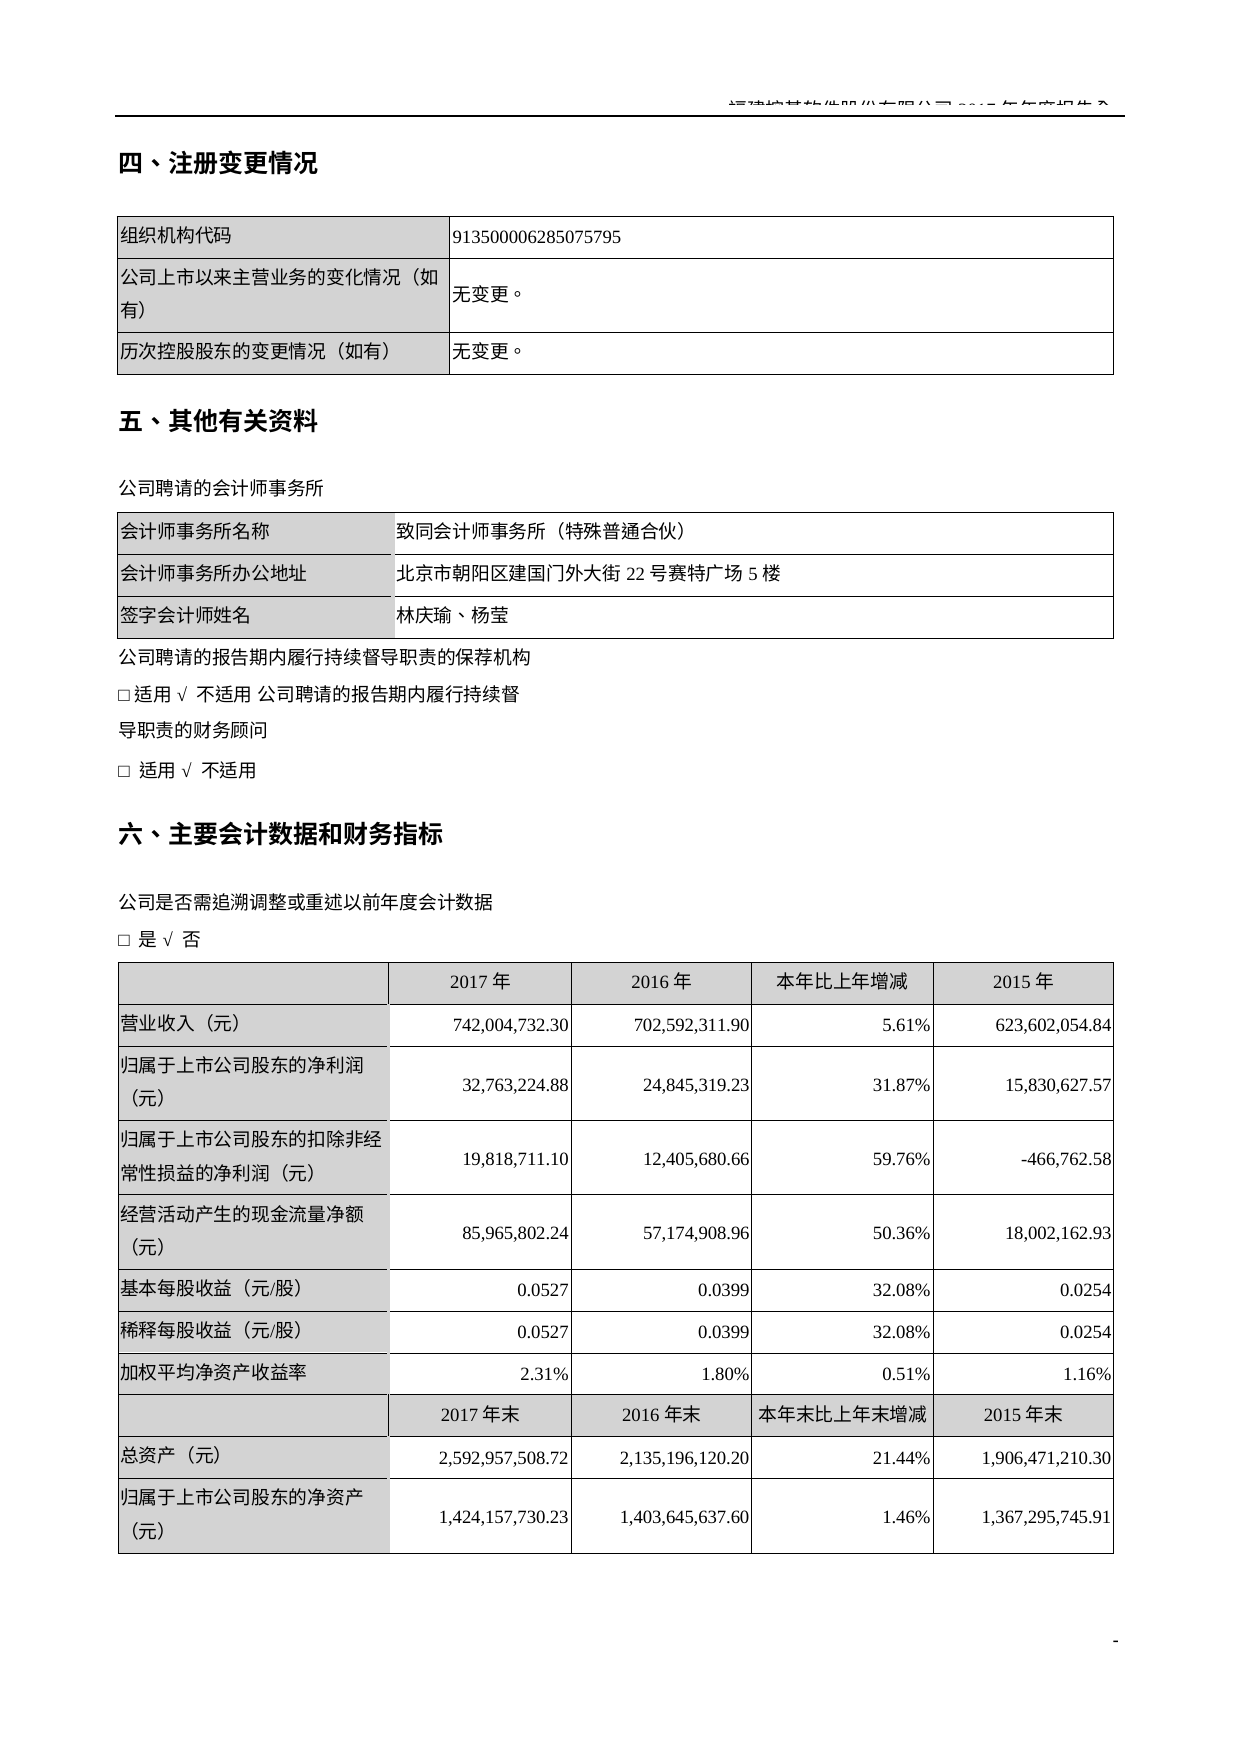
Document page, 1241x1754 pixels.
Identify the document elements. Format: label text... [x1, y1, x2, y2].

table_cell 归属于上市公司股东的净利润 （元） [119, 1047, 387, 1120]
text 公司聘请的会计师事务所 [118, 475, 1007, 501]
table_cell 19,818,711.10 [390, 1121, 571, 1194]
table_cell 历次控股股东的变更情况（如有） [118, 333, 449, 374]
text □ 是 √ 否 [118, 927, 1007, 952]
table_cell 无变更。 [450, 259, 1113, 332]
subtitle 四、注册变更情况 [118, 145, 1007, 179]
subtitle 六、主要会计数据和财务指标 [118, 817, 1007, 851]
table_cell 林庆瑜、杨莹 [395, 597, 1113, 638]
table_cell 2.31% [390, 1354, 571, 1394]
table_cell 归属于上市公司股东的净资产 （元） [119, 1479, 387, 1553]
table_cell 2015 年末 [934, 1395, 1113, 1436]
table_cell 12,405,680.66 [572, 1121, 751, 1194]
table_cell 经营活动产生的现金流量净额 （元） [119, 1195, 387, 1269]
table_header 913500006285075795 [450, 217, 1113, 258]
table_header 致同会计师事务所（特殊普通合伙） [395, 513, 1113, 554]
table_cell [119, 1395, 388, 1436]
table_cell 59.76% [752, 1121, 933, 1194]
table_header 本年比上年增减 [752, 963, 933, 1004]
table_cell 623,602,054.84 [934, 1005, 1113, 1046]
table_cell 基本每股收益（元/股） [119, 1270, 387, 1311]
table_cell 公司上市以来主营业务的变化情况（如 有） [118, 259, 449, 332]
table_cell 0.0254 [934, 1270, 1113, 1311]
table_cell 15,830,627.57 [934, 1047, 1113, 1120]
table_cell 0.0399 [572, 1312, 751, 1352]
table_cell 总资产（元） [119, 1437, 387, 1478]
table_cell 1,906,471,210.30 [934, 1437, 1113, 1478]
table_cell 5.61% [752, 1005, 933, 1046]
table_cell 32.08% [752, 1312, 933, 1352]
text 公司是否需追溯调整或重述以前年度会计数据 [118, 889, 1007, 914]
text □ 适用 √ 不适用 公司聘请的报告期内履行持续督导职责的财务顾问 [118, 682, 533, 743]
table_cell 1,403,645,637.60 [572, 1479, 751, 1553]
table_cell 50.36% [752, 1195, 933, 1269]
table_cell 1.16% [934, 1354, 1113, 1394]
table_header 2016 年 [572, 963, 751, 1004]
table_header 会计师事务所名称 [118, 513, 391, 554]
table_header [119, 963, 388, 1004]
table_cell 2,592,957,508.72 [390, 1437, 571, 1478]
table_cell 702,592,311.90 [572, 1005, 751, 1046]
table_cell 0.51% [752, 1354, 933, 1394]
table_cell 57,174,908.96 [572, 1195, 751, 1269]
table_cell 1,367,295,745.91 [934, 1479, 1113, 1553]
table_cell 稀释每股收益（元/股） [119, 1312, 387, 1352]
table_header 2017 年 [389, 963, 571, 1004]
table_cell 742,004,732.30 [390, 1005, 571, 1046]
table_cell 2016 年末 [572, 1395, 751, 1436]
table_cell 2,135,196,120.20 [572, 1437, 751, 1478]
table_cell 0.0254 [934, 1312, 1113, 1352]
subtitle 五、其他有关资料 [118, 403, 1007, 437]
table_cell 0.0527 [390, 1312, 571, 1352]
table_cell 本年末比上年末增减 [752, 1395, 933, 1436]
table_cell 加权平均净资产收益率 [119, 1354, 387, 1394]
text 公司聘请的报告期内履行持续督导职责的保荐机构 [118, 644, 1007, 669]
table_cell 无变更。 [450, 333, 1113, 374]
table_cell 0.0399 [572, 1270, 751, 1311]
table_cell 1.46% [752, 1479, 933, 1553]
table_cell 24,845,319.23 [572, 1047, 751, 1120]
table_cell 2017 年末 [389, 1395, 571, 1436]
table_cell -466,762.58 [934, 1121, 1113, 1194]
table_cell 1,424,157,730.23 [390, 1479, 571, 1553]
text □ 适用 √ 不适用 [118, 757, 1007, 783]
table_cell 31.87% [752, 1047, 933, 1120]
table_cell 18,002,162.93 [934, 1195, 1113, 1269]
table_cell 32.08% [752, 1270, 933, 1311]
table_header 组织机构代码 [118, 217, 449, 258]
table_header 2015 年 [934, 963, 1113, 1004]
table_cell 北京市朝阳区建国门外大街 22 号赛特广场 5 楼 [395, 555, 1113, 596]
table_cell 归属于上市公司股东的扣除非经 常性损益的净利润（元） [119, 1121, 387, 1194]
table_cell 1.80% [572, 1354, 751, 1394]
table_cell 0.0527 [390, 1270, 571, 1311]
table_cell 会计师事务所办公地址 [118, 555, 391, 596]
table_cell 营业收入（元） [119, 1005, 387, 1046]
table_cell 85,965,802.24 [390, 1195, 571, 1269]
table_cell 32,763,224.88 [390, 1047, 571, 1120]
table_cell 签字会计师姓名 [118, 597, 391, 638]
table_cell 21.44% [752, 1437, 933, 1478]
